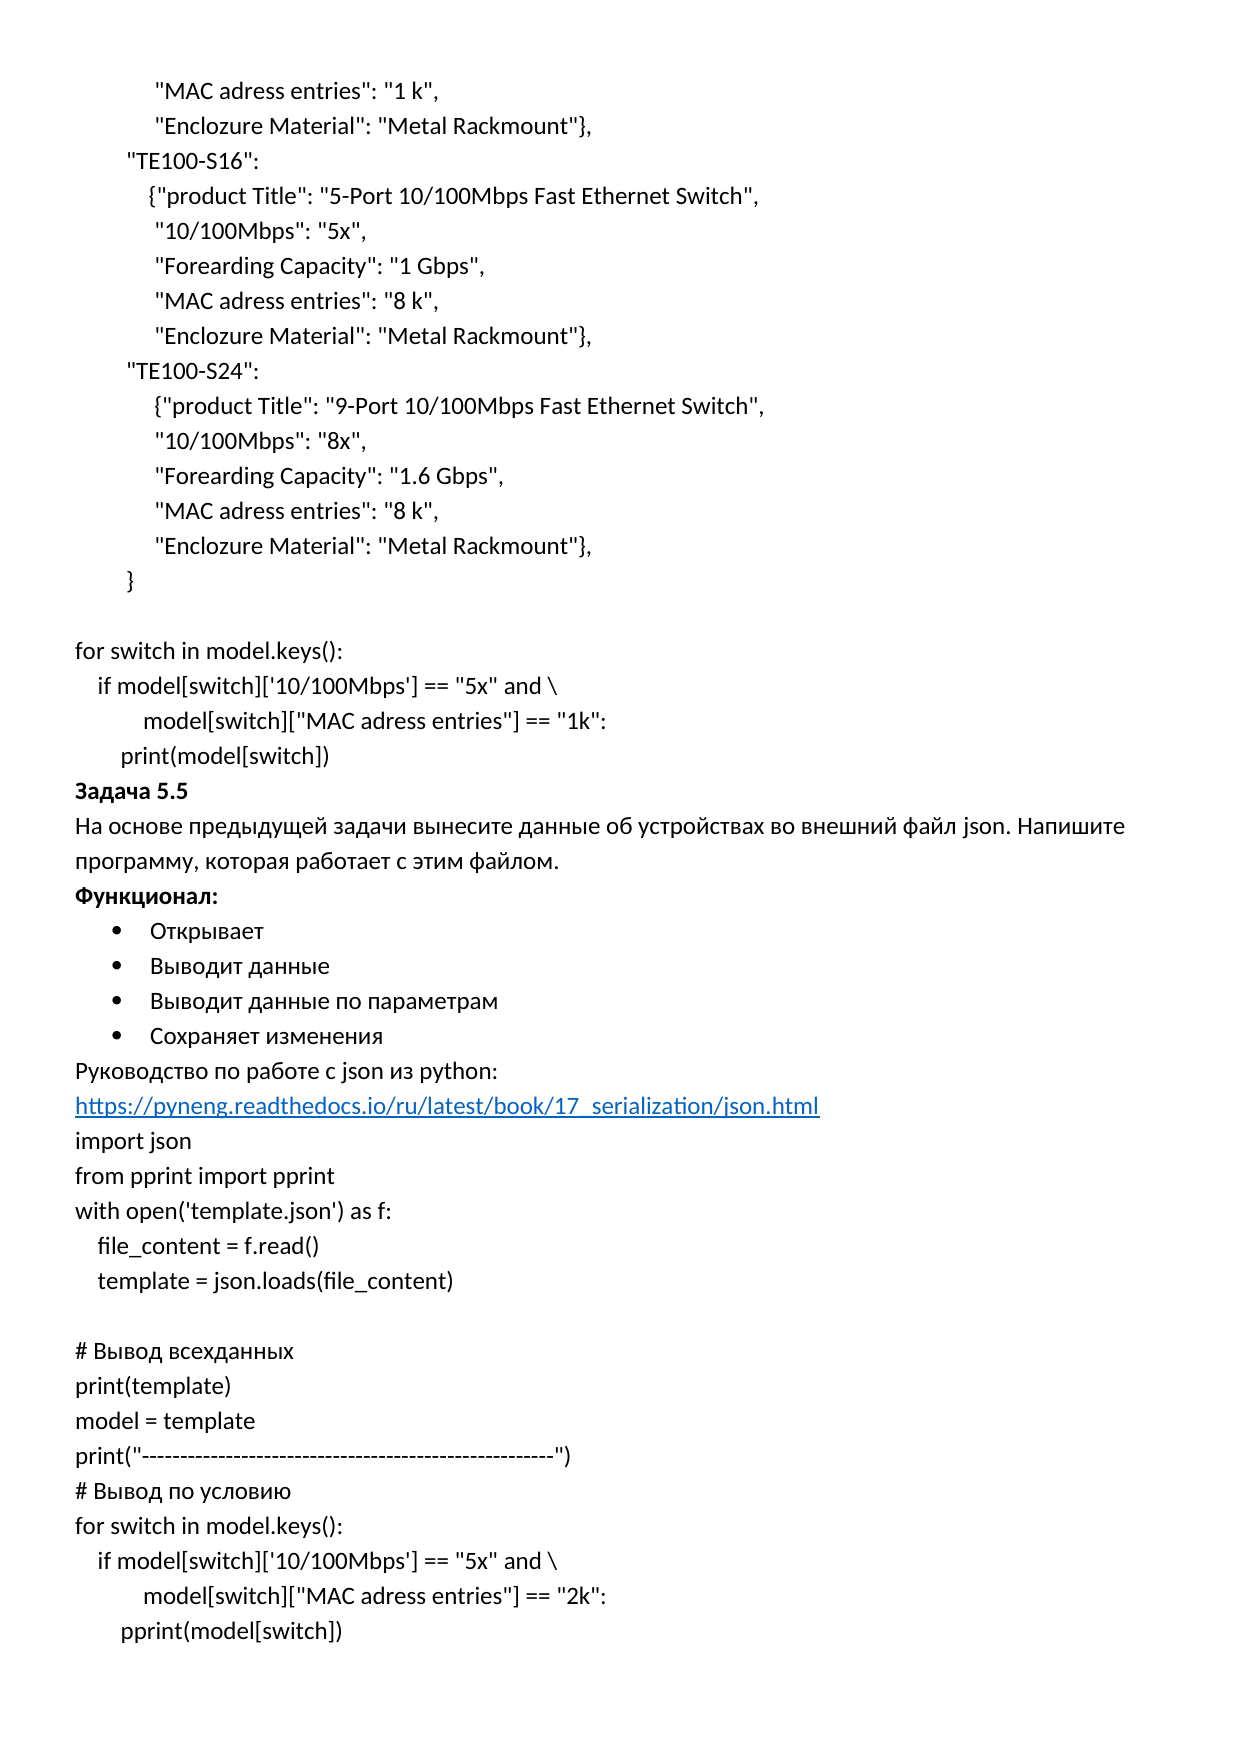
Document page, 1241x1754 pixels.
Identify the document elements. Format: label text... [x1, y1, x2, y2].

text } [75, 565, 1165, 596]
text "Enclozure Material": "Metal Rackmount"}, [75, 320, 1165, 351]
text from pprint import pprint [75, 1160, 1165, 1191]
text https://pyneng.readthedocs.io/ru/latest/book/17_serialization/json.html [75, 1090, 1165, 1121]
text {"product Title": "9-Port 10/100Mbps Fast Ethernet Switch", [75, 390, 1165, 421]
text {"product Title": "5-Port 10/100Mbps Fast Ethernet Switch", [75, 180, 1165, 211]
list Сохраняет изменения [112, 1020, 1165, 1051]
text with open('template.json') as f: [75, 1195, 1165, 1226]
text file_content = f.read() [75, 1230, 1165, 1261]
text Задача 5.5 [75, 775, 1165, 806]
text if model[switch]['10/100Mbps'] == "5x" and \ [75, 1545, 1165, 1576]
text "MAC adress entries": "8 k", [75, 285, 1165, 316]
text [75, 110, 1165, 141]
text for switch in model.keys(): [75, 635, 1165, 666]
text import json [75, 1125, 1165, 1156]
list Выводит данные по параметрам [112, 985, 1165, 1016]
text print(template) [75, 1370, 1165, 1401]
text "TE100-S24": [75, 355, 1165, 386]
text model = template [75, 1405, 1165, 1436]
text model[switch]["MAC adress entries"] == "2k": [75, 1580, 1165, 1611]
text "Forearding Capacity": "1 Gbps", [75, 250, 1165, 281]
text "10/100Mbps": "5x", [75, 215, 1165, 246]
text "Forearding Capacity": "1.6 Gbps", [75, 460, 1165, 491]
text Руководство по работе с json из python: [75, 1055, 1165, 1086]
text for switch in model.keys(): [75, 1510, 1165, 1541]
text model[switch]["MAC adress entries"] == "1k": [75, 705, 1165, 736]
text "MAC adress entries": "8 k", [75, 495, 1165, 526]
text print("------------------------------------------------------") [75, 1440, 1165, 1471]
text print(model[switch]) [75, 740, 1165, 771]
text "TE100-S16": [75, 145, 1165, 176]
text pprint(model[switch]) [75, 1615, 1165, 1646]
list Выводит данные [112, 950, 1165, 981]
list Открывает [112, 915, 1165, 946]
text if model[switch]['10/100Mbps'] == "5x" and \ [75, 670, 1165, 701]
text "Enclozure Material": "Metal Rackmount"}, [75, 530, 1165, 561]
text template = json.loads(file_content) [75, 1265, 1165, 1296]
text # Вывод всехданных [75, 1335, 1165, 1366]
text Функционал: [75, 880, 1165, 911]
text # Вывод по условию [75, 1475, 1165, 1506]
text "10/100Mbps": "8x", [75, 425, 1165, 456]
text На основе предыдущей задачи вынесите данные об устройствах во внешний файл json. Напишите программу, которая работает с этим файлом. [75, 810, 1165, 876]
text "MAC adress entries": "1 k", [75, 75, 1165, 106]
